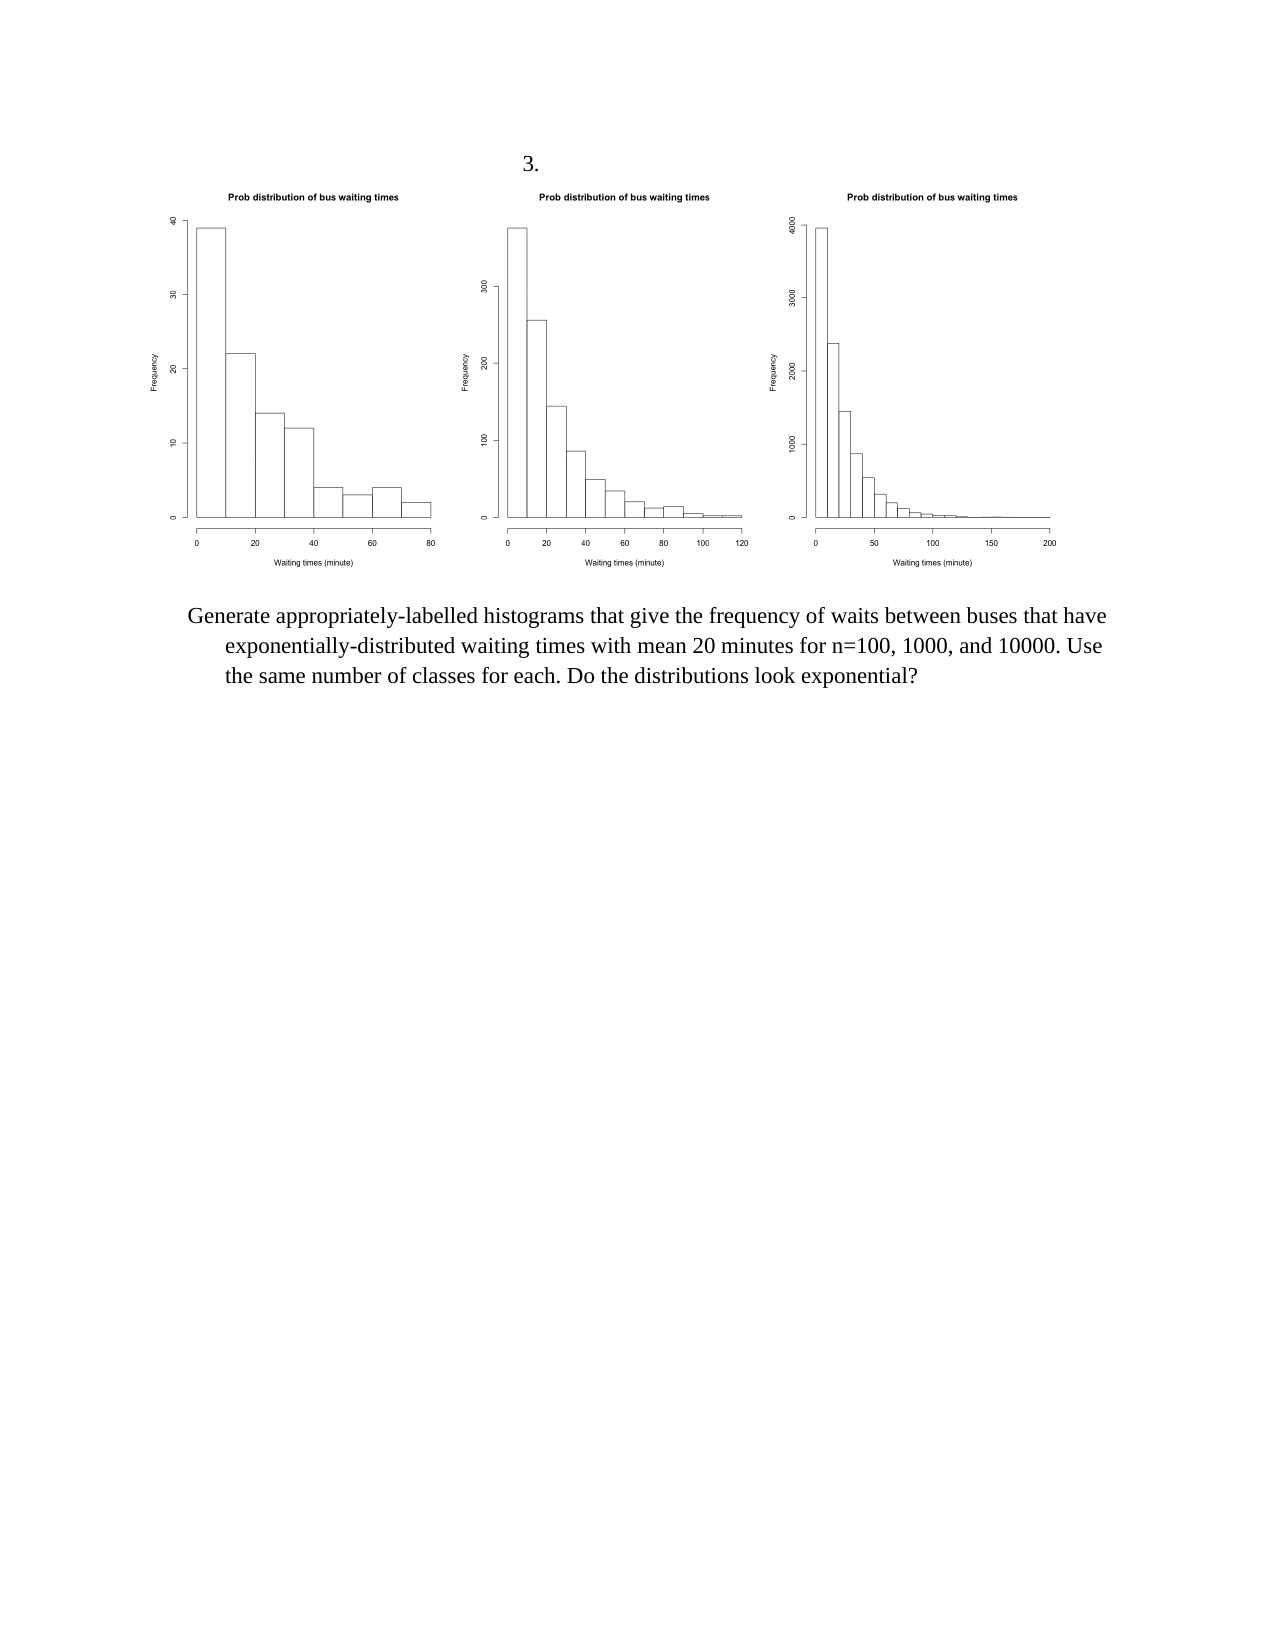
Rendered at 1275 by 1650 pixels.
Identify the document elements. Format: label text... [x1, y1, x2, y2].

picture [148, 177, 1079, 577]
